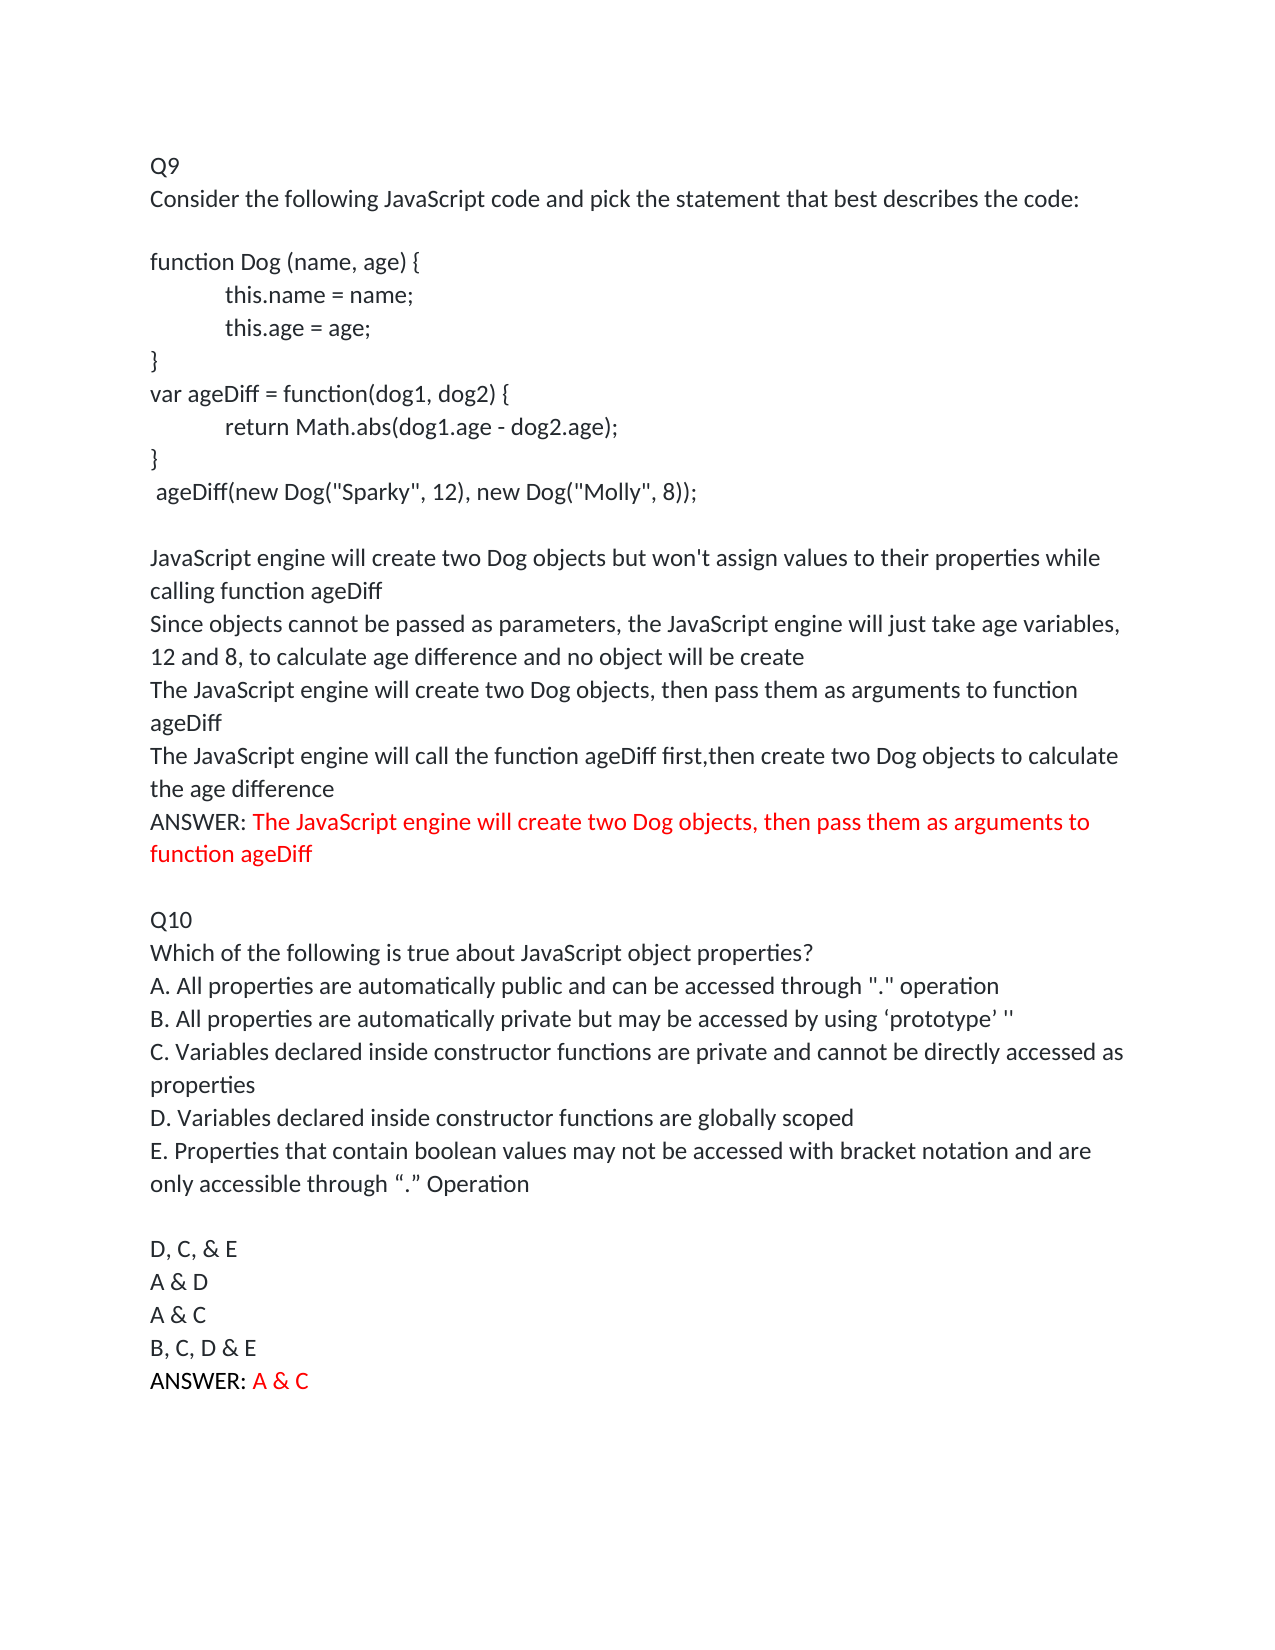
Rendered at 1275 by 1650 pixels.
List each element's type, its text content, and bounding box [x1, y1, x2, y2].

text this.name = name; [150, 279, 1125, 309]
text D, C, & E [150, 1233, 1125, 1264]
text D. Variables declared inside constructor functions are globally scoped [150, 1102, 1125, 1132]
text The JavaScript engine will create two Dog objects, then pass them as arguments to function ageDiff [150, 674, 1125, 737]
text B. All properties are automatically private but may be accessed by using ‘prototype’ '' [150, 1003, 1125, 1034]
text } [150, 443, 1125, 474]
text JavaScript engine will create two Dog objects but won't assign values to their properties while calling function ageDiff [150, 542, 1125, 606]
text Consider the following JavaScript code and pick the statement that best describes the code: [150, 183, 1125, 213]
text A & D [150, 1266, 1125, 1297]
text E. Properties that contain boolean values may not be accessed with bracket notation and are only accessible through “.” Operation [150, 1135, 1125, 1198]
text Q9 [150, 150, 1125, 181]
text A. All properties are automatically public and can be accessed through "." operation [150, 970, 1125, 1001]
text ANSWER: The JavaScript engine will create two Dog objects, then pass them as arguments to function ageDiff [150, 806, 1125, 869]
text function Dog (name, age) { [150, 246, 1125, 277]
text } [150, 345, 1125, 375]
text C. Variables declared inside constructor functions are private and cannot be directly accessed as properties [150, 1036, 1125, 1099]
text ANSWER: A & C [150, 1365, 1125, 1396]
text A & C [150, 1299, 1125, 1330]
text var ageDiff = function(dog1, dog2) { [150, 378, 1125, 408]
text ageDiff(new Dog("Sparky", 12), new Dog("Molly", 8)); [150, 476, 1125, 507]
text this.age = age; [150, 312, 1125, 342]
text B, C, D & E [150, 1332, 1125, 1363]
text Since objects cannot be passed as parameters, the JavaScript engine will just take age variables, 12 and 8, to calculate age difference and no object will be create [150, 608, 1125, 672]
text Q10 [150, 904, 1125, 935]
text Which of the following is true about JavaScript object properties? [150, 937, 1125, 968]
text The JavaScript engine will call the function ageDiff first,then create two Dog objects to calculate the age difference [150, 740, 1125, 803]
text return Math.abs(dog1.age - dog2.age); [150, 411, 1125, 441]
